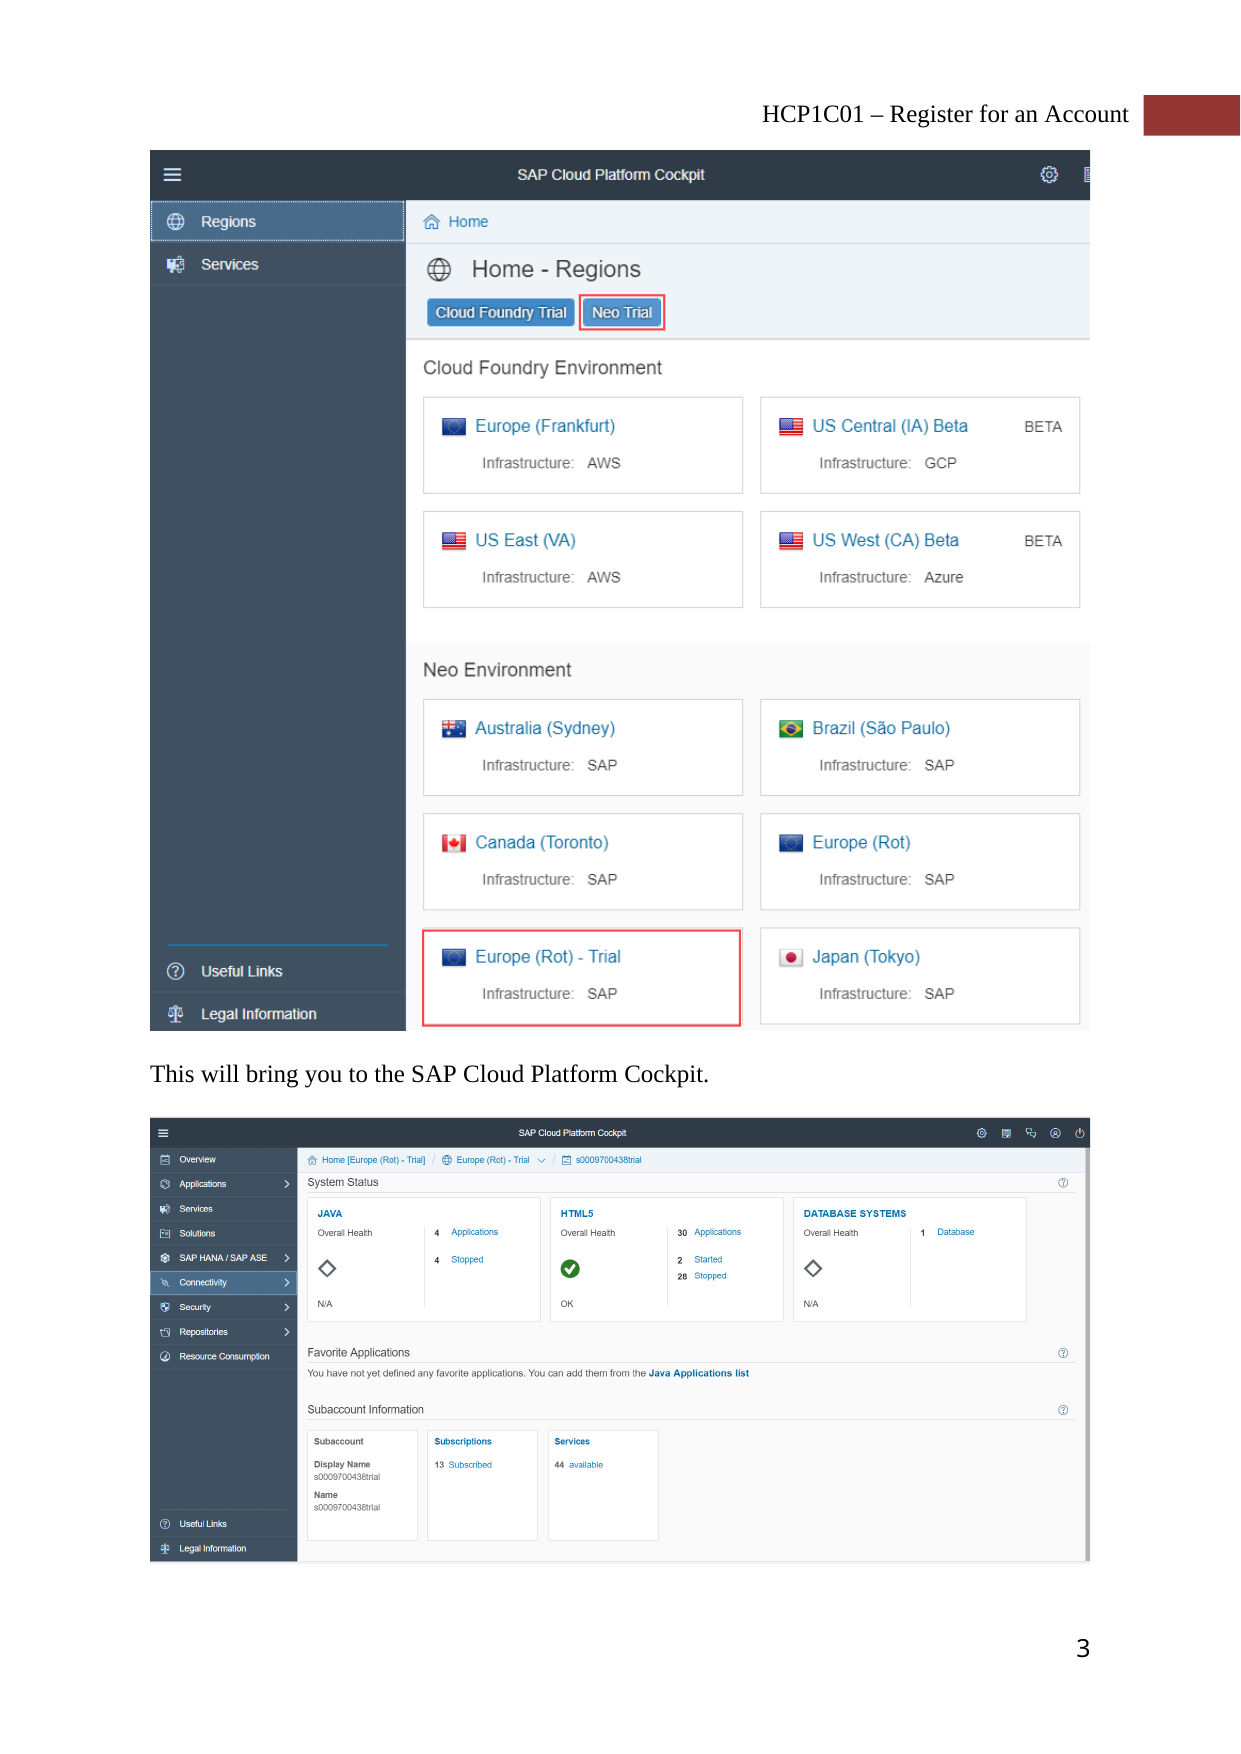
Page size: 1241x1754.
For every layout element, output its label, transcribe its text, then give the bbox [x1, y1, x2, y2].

text This will bring you to the SAP Cloud Platform Cockpit. [150, 1059, 1090, 1088]
picture [150, 1116, 1091, 1564]
picture [150, 150, 1091, 1031]
